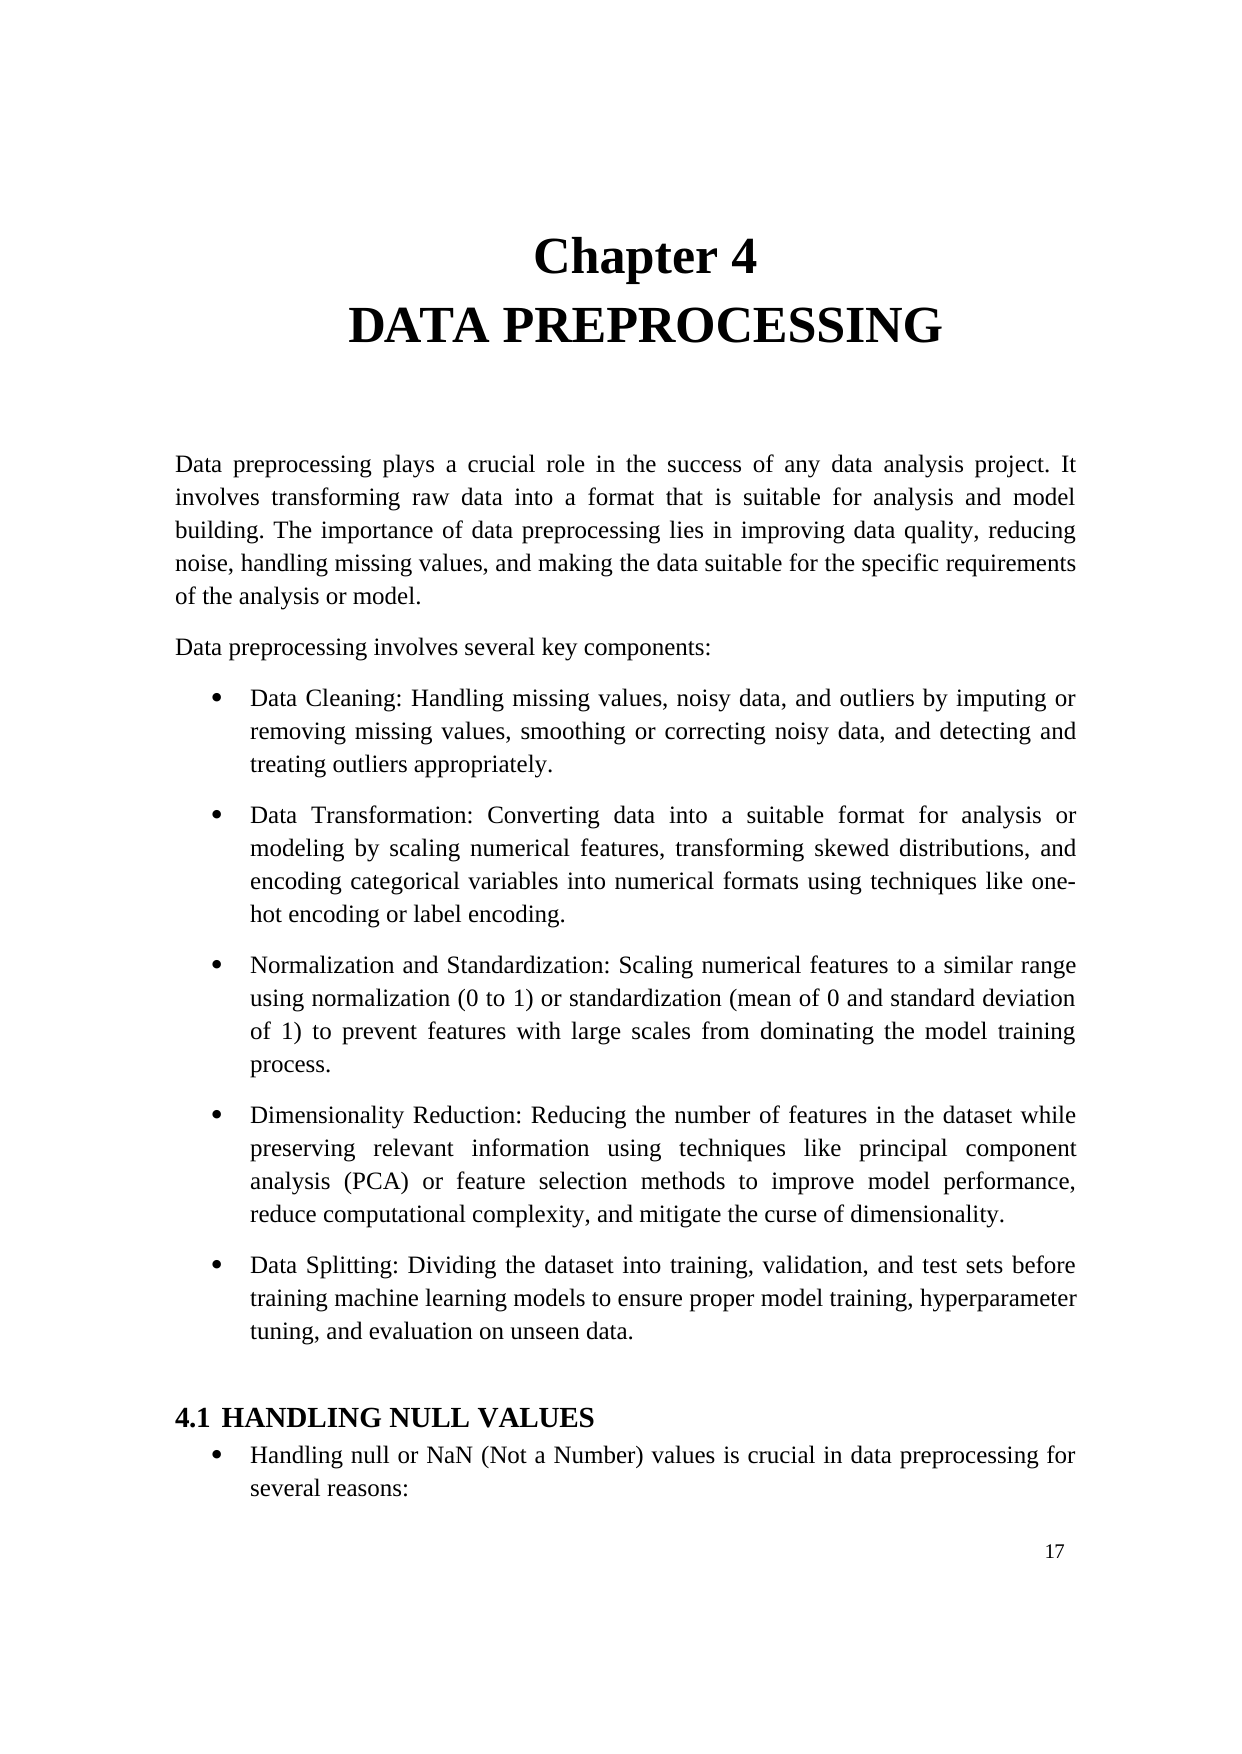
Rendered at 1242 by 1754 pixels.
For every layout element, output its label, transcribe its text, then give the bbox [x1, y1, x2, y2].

list Dimensionality Reduction: Reducing the number of features in the dataset while preserving relevant information using techniques like principal component analysis (PCA) or feature selection methods to improve model performance, reduce computational complexity, and mitigate the curse of dimensionality. [212, 1100, 1077, 1228]
subtitle DATA PREPROCESSING [214, 294, 1077, 353]
list Normalization and Standardization: Scaling numerical features to a similar range using normalization (0 to 1) or standardization (mean of 0 and standard deviation of 1) to prevent features with large scales from dominating the model training process. [212, 950, 1077, 1078]
text Data preprocessing involves several key components: [175, 632, 1077, 661]
list Handling null or NaN (Not a Number) values is crucial in data preprocessing for several reasons: [212, 1440, 1077, 1502]
text Chapter 4 [214, 225, 1077, 285]
list Data Splitting: Dividing the dataset into training, validation, and test sets before training machine learning models to ensure proper model training, hyperparameter tuning, and evaluation on unseen data. [212, 1250, 1077, 1345]
subtitle 4.1 HANDLING NULL VALUES [175, 1400, 1077, 1434]
text Data preprocessing plays a crucial role in the success of any data analysis project. It involves transforming raw data into a format that is suitable for analysis and model building. The importance of data preprocessing lies in improving data quality, reducing noise, handling missing values, and making the data suitable for the specific requirements of the analysis or model. [175, 449, 1077, 610]
list Data Cleaning: Handling missing values, noisy data, and outliers by imputing or removing missing values, smoothing or correcting noisy data, and detecting and treating outliers appropriately. [212, 683, 1077, 778]
list Data Transformation: Converting data into a suitable format for analysis or modeling by scaling numerical features, transforming skewed distributions, and encoding categorical variables into numerical formats using techniques like one-hot encoding or label encoding. [212, 800, 1077, 928]
